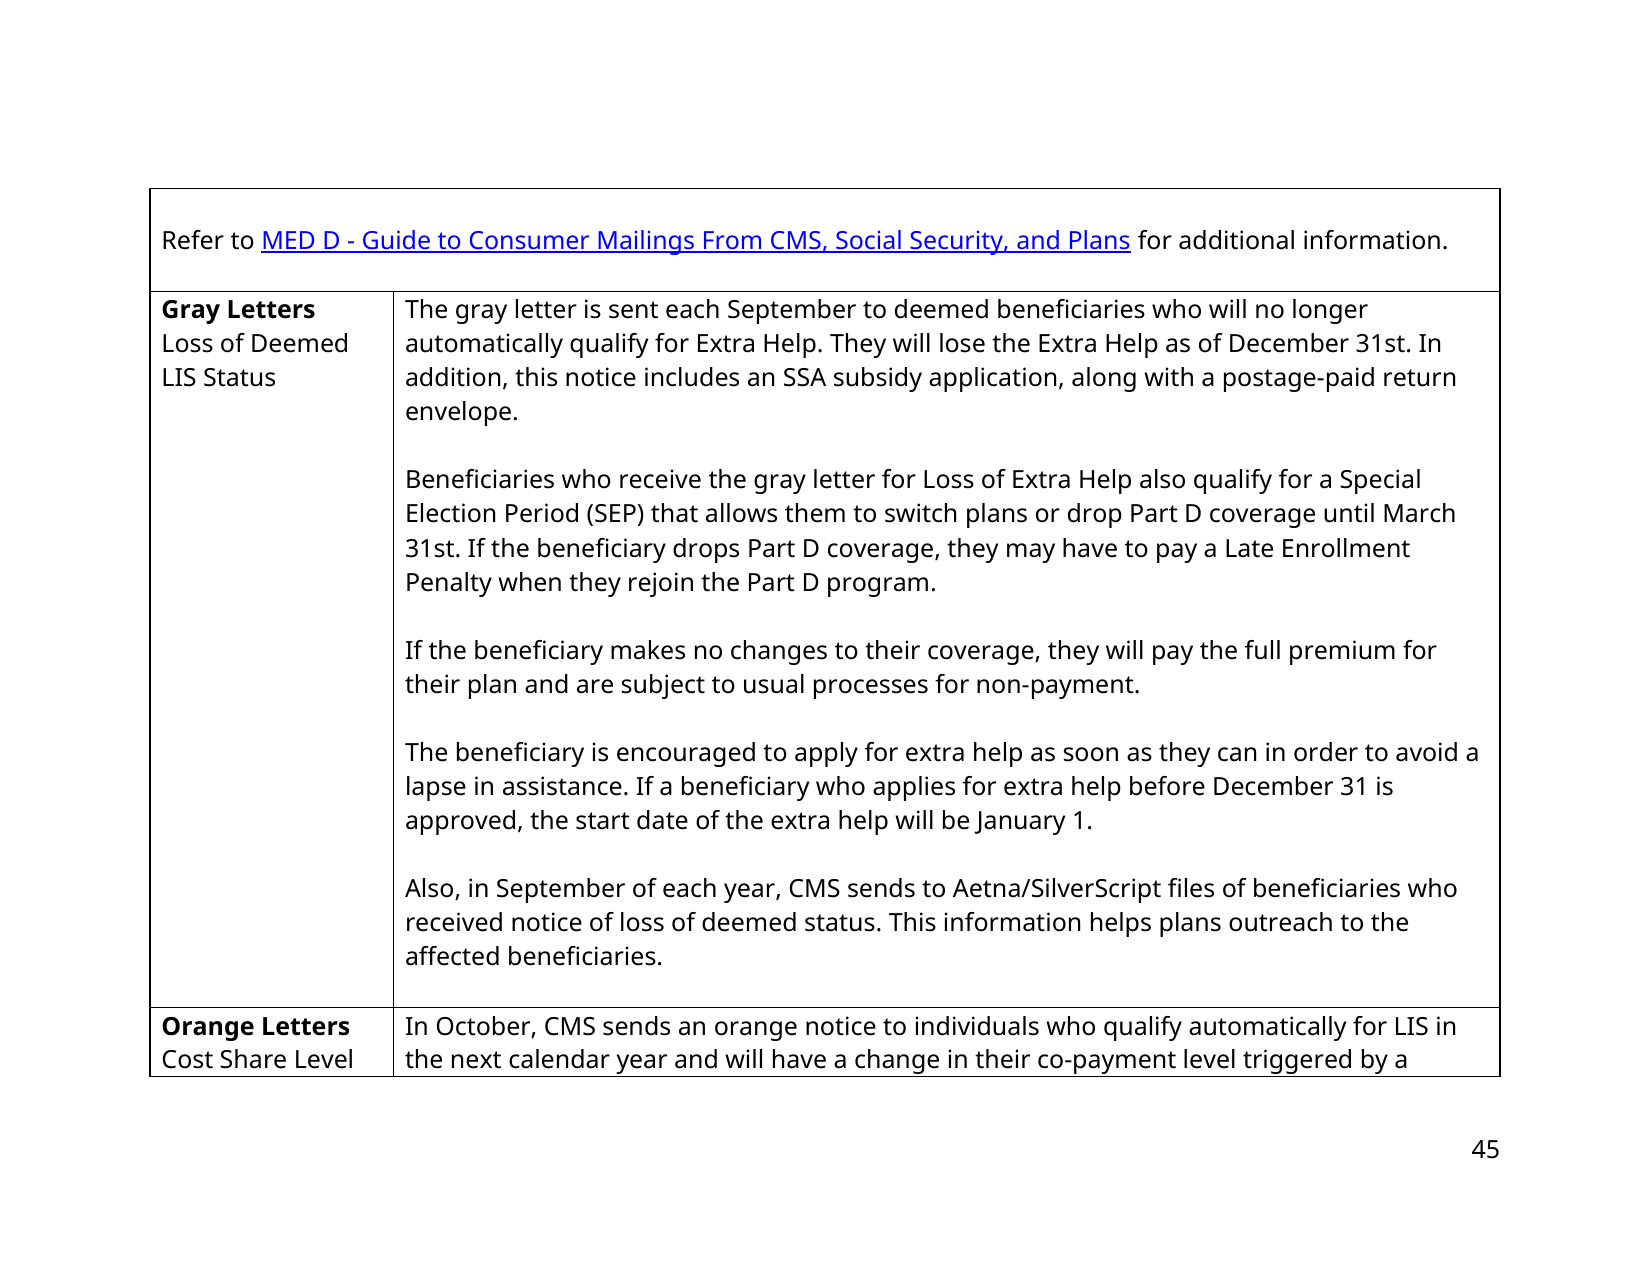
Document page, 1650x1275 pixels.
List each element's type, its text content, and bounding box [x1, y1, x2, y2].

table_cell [151, 1008, 393, 1076]
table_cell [394, 1008, 1499, 1076]
table_cell Gray Letters Loss of Deemed LIS Status [151, 292, 393, 1007]
table_cell The gray letter is sent each September to deemed beneficiaries who will no longer automatically qualify for Extra Help. They will lose the Extra Help as of December 31st. In addition, this notice includes an SSA subsidy application, along with a postage-paid return envelope. Beneficiaries who receive the gray letter for Loss of Extra Help also qualify for a Special Election Period (SEP) that allows them to switch plans or drop Part D coverage until March 31st. If the beneficiary drops Part D coverage, they may have to pay a Late Enrollment Penalty when they rejoin the Part D program. If the beneficiary makes no changes to their coverage, they will pay the full premium for their plan and are subject to usual processes for non-payment. The beneficiary is encouraged to apply for extra help as soon as they can in order to avoid a lapse in assistance. If a beneficiary who applies for extra help before December 31 is approved, the start date of the extra help will be January 1. Also, in September of each year, CMS sends to Aetna/SilverScript files of beneficiaries who received notice of loss of deemed status. This information helps plans outreach to the affected beneficiaries. [394, 292, 1499, 1007]
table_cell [151, 189, 1499, 291]
